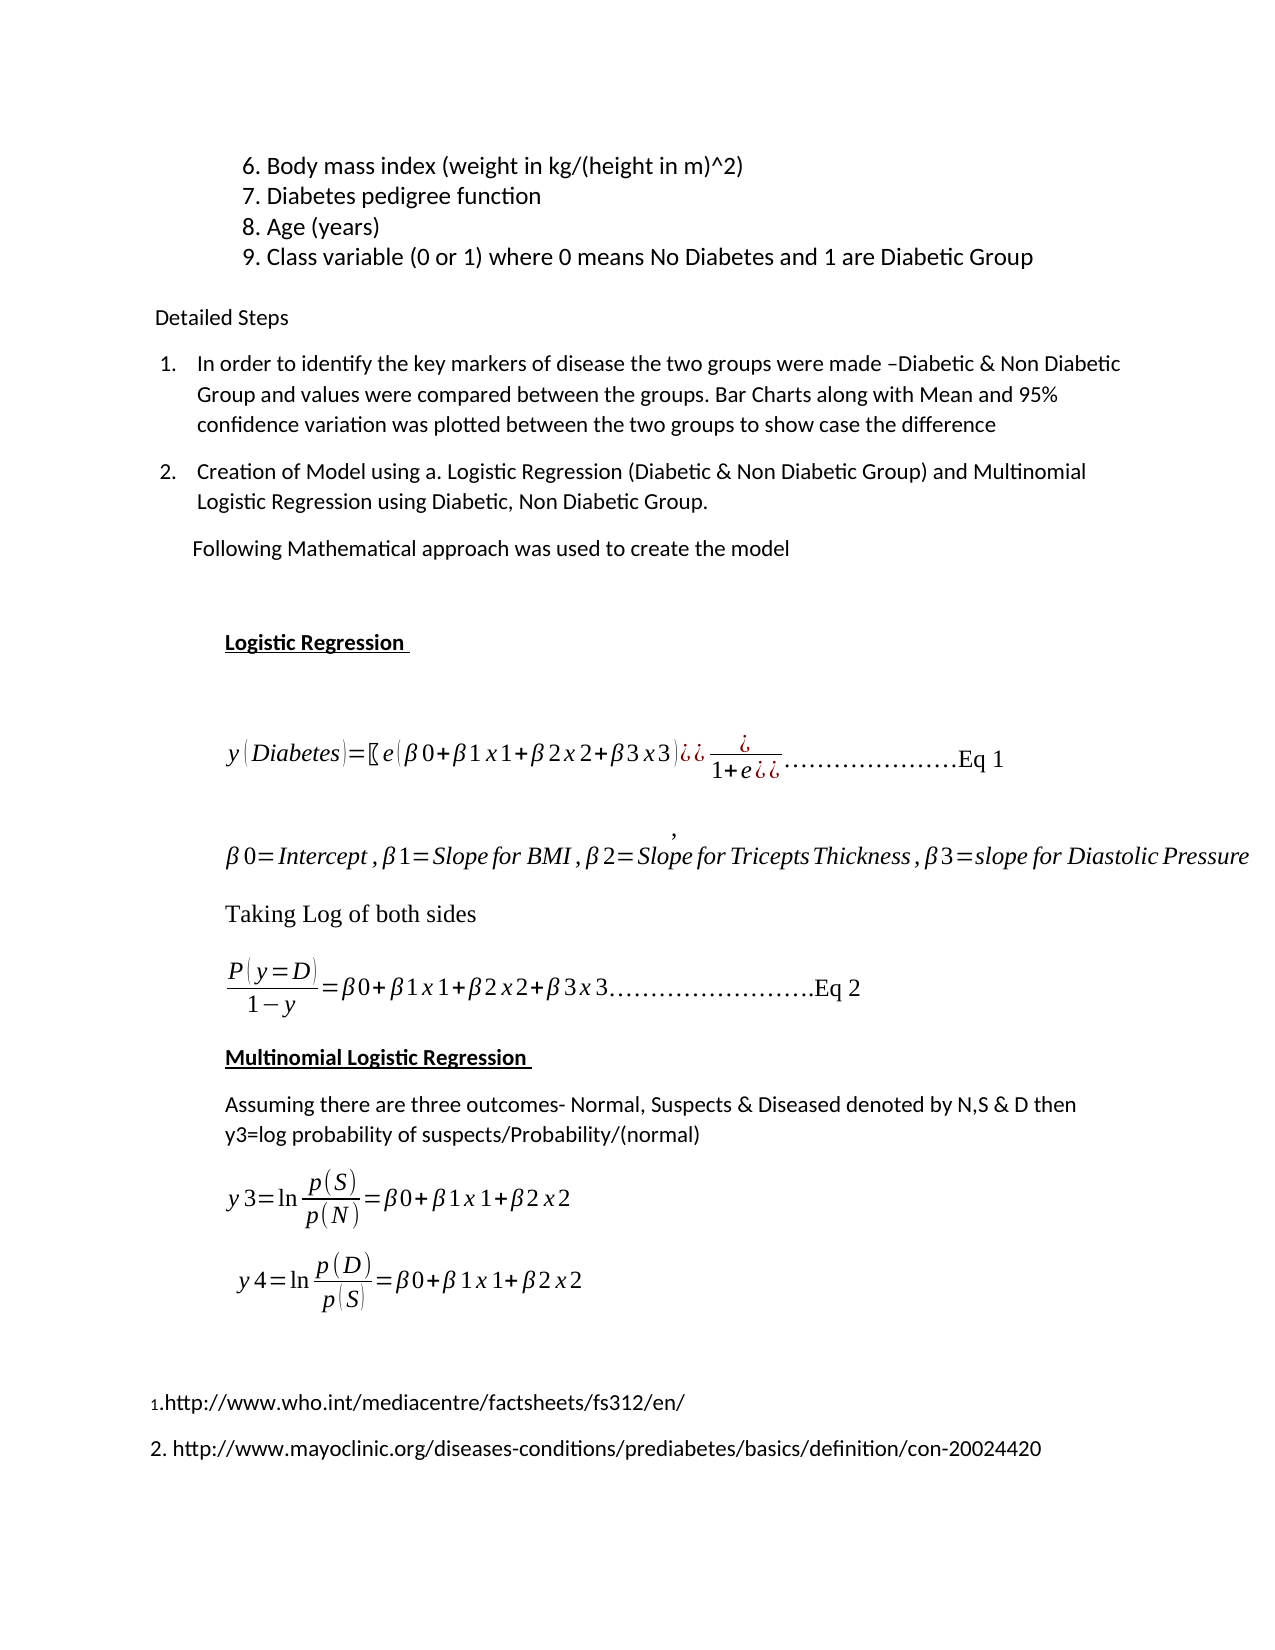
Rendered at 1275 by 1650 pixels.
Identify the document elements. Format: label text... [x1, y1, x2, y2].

text , [225, 813, 1125, 870]
text Taking Log of both sides [225, 899, 1125, 928]
text Following Mathematical approach was used to create the model [192, 534, 1125, 562]
text …………………Eq 1 [225, 733, 1125, 784]
list In order to identify the key markers of disease the two groups were made –Diabetic & Non Diabetic Group and values were compared between the groups. Bar Charts along with Mean and 95% confidence variation was plotted between the two groups to show case the difference [159, 349, 1125, 438]
list Creation of Model using a. Logistic Regression (Diabetic & Non Diabetic Group) and Multinomial Logistic Regression using Diabetic, Non Diabetic Group. [159, 457, 1125, 515]
text Multinomial Logistic Regression [225, 1043, 1125, 1071]
text Logistic Regression [225, 628, 1125, 656]
text Detailed Steps [155, 303, 1125, 331]
text 6. Body mass index (weight in kg/(height in m)^2) [225, 150, 1125, 181]
text 8. Age (years) [225, 211, 1125, 242]
text 9. Class variable (0 or 1) where 0 means No Diabetes and 1 are Diabetic Group [225, 242, 1125, 272]
text Assuming there are three outcomes- Normal, Suspects & Diseased denoted by N,S & D then y3=log probability of suspects/Probability/(normal) [225, 1090, 1125, 1148]
text …………………….Eq 2 [225, 956, 1125, 1018]
text 7. Diabetes pedigree function [225, 181, 1125, 211]
